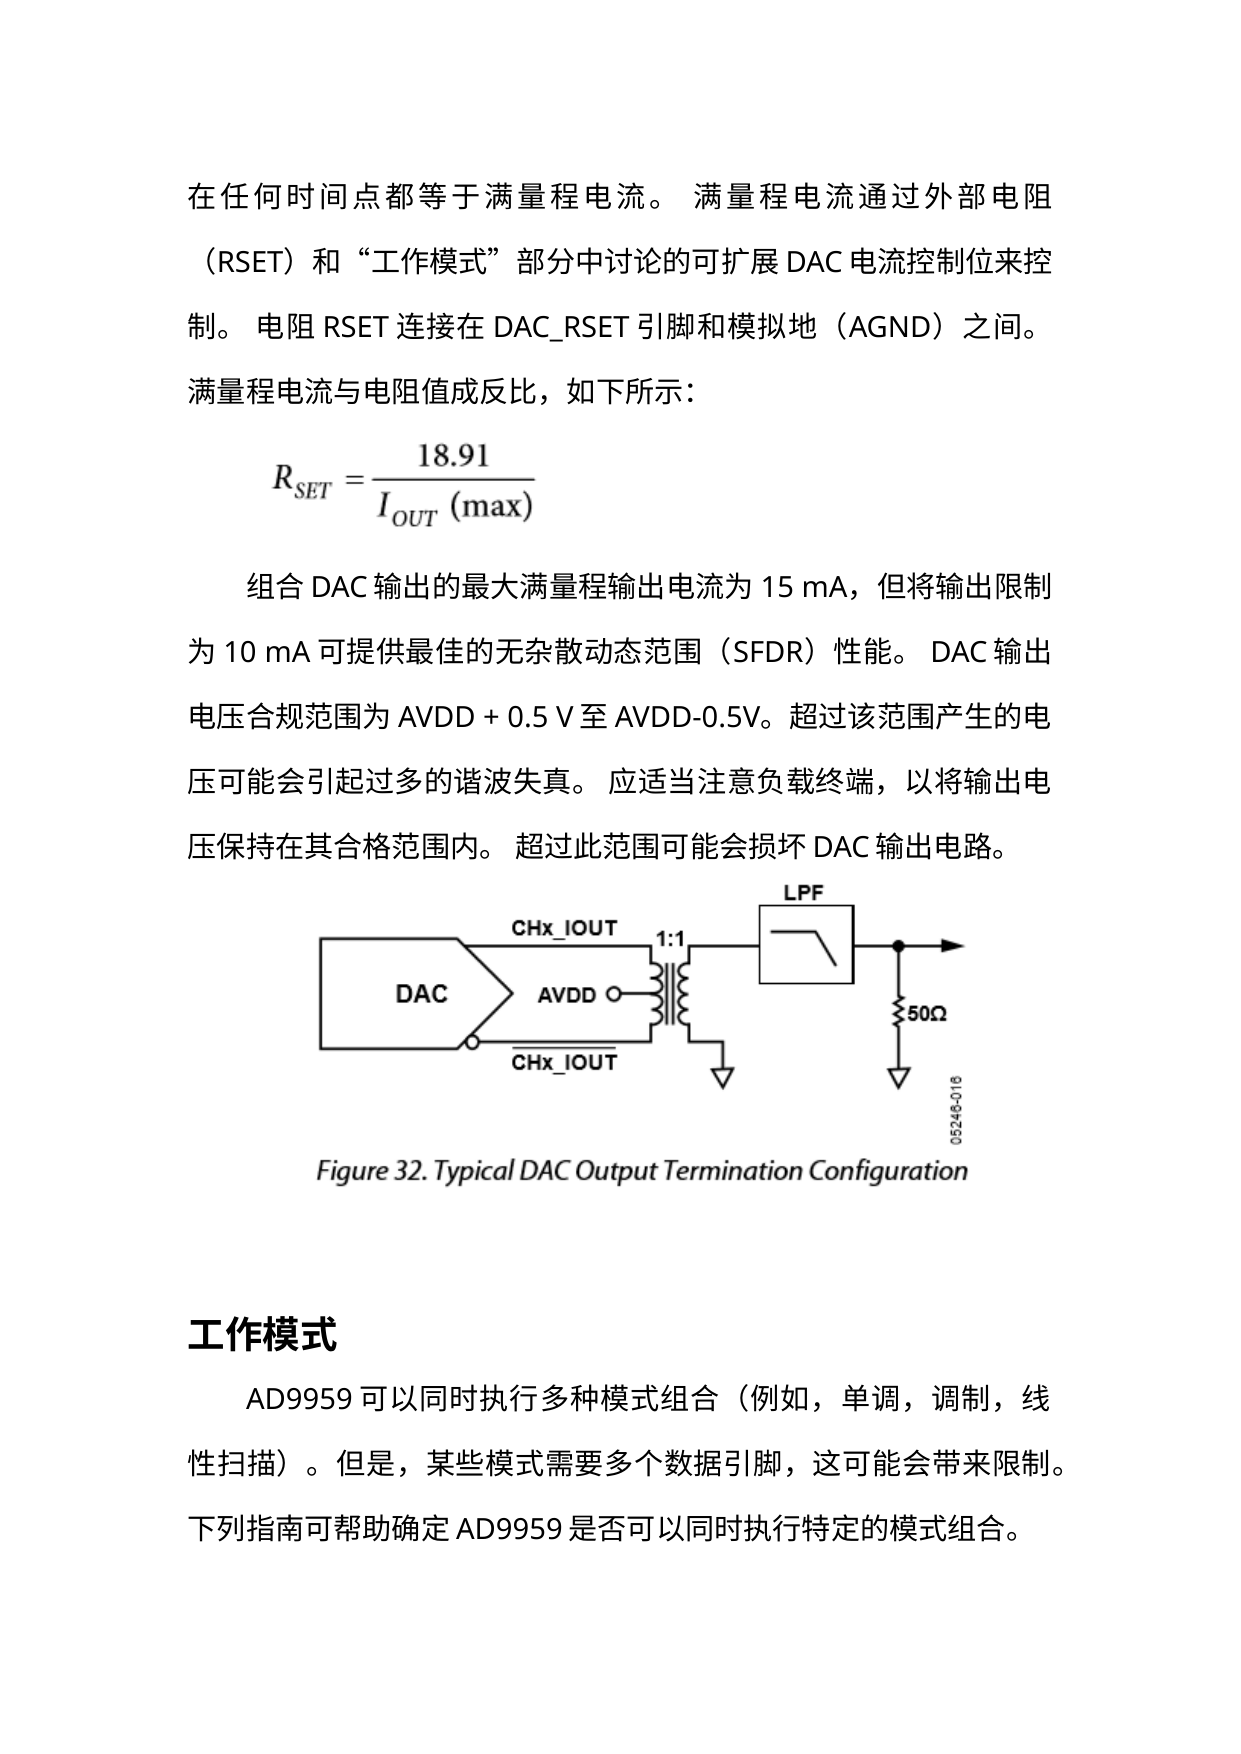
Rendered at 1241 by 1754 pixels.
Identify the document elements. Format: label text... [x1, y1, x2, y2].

text AD9959可以同时执行多种模式组合（例如，单调，调制，线性扫描）。但是，某些模式需要多个数据引脚，这可能会带来限制。下列指南可帮助确定AD9959是否可以同时执行特定的模式组合。 [187, 1364, 1053, 1559]
text 工作模式 [187, 1299, 1053, 1364]
text 组合DAC输出的最大满量程输出电流为15 mA，但将输出限制为10 mA可提供最佳的无杂散动态范围（SFDR）性能。 DAC输出电压合规范围为AVDD + 0.5 V至AVDD-0.5V。超过该范围产生的电压可能会引起过多的谐波失真。 应适当注意负载终端，以将输出电压保持在其合格范围内。 超过此范围可能会损坏DAC输出电路。 [187, 552, 1053, 877]
picture [231, 422, 624, 544]
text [187, 162, 1053, 422]
picture [231, 877, 1097, 1223]
